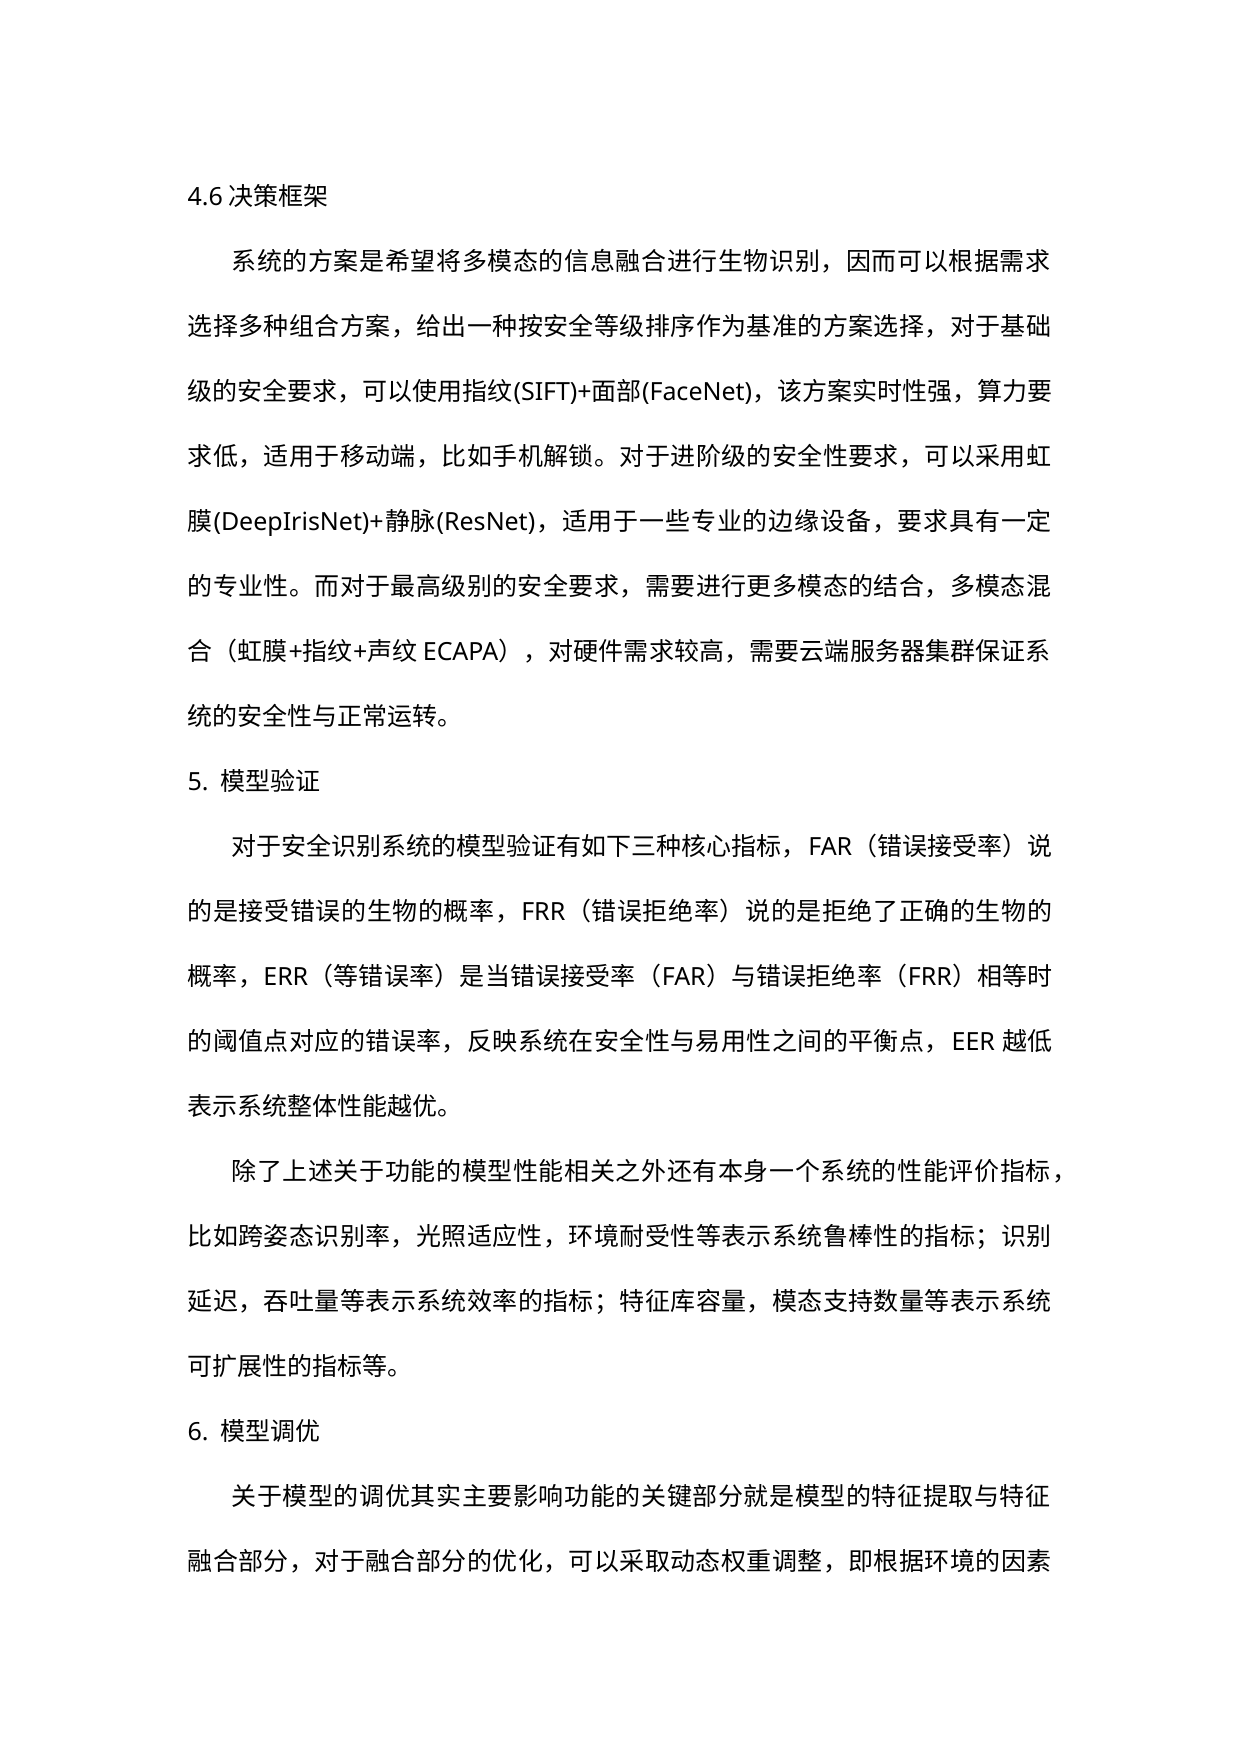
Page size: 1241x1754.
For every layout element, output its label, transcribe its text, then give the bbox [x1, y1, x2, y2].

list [187, 1462, 1053, 1592]
list 系统的方案是希望将多模态的信息融合进行生物识别，因而可以根据需求选择多种组合方案，给出一种按安全等级排序作为基准的方案选择，对于基础级的安全要求，可以使用指纹(SIFT)+面部(FaceNet)，该方案实时性强，算力要求低，适用于移动端，比如手机解锁。对于进阶级的安全性要求，可以采用虹膜(DeepIrisNet)+静脉(ResNet)，适用于一些专业的边缘设备，要求具有一定的专业性。而对于最高级别的安全要求，需要进行更多模态的结合，多模态混合（虹膜+指纹+声纹ECAPA），对硬件需求较高，需要云端服务器集群保证系统的安全性与正常运转。 [187, 227, 1053, 747]
list 对于安全识别系统的模型验证有如下三种核心指标，FAR（错误接受率）说的是接受错误的生物的概率，FRR（错误拒绝率）说的是拒绝了正确的生物的概率，ERR（等错误率）是当错误接受率（FAR）与错误拒绝率（FRR）相等时的阈值点对应的错误率，反映系统在安全性与易用性之间的平衡点，EER 越低表示系统整体性能越优。 [187, 812, 1053, 1137]
list 除了上述关于功能的模型性能相关之外还有本身一个系统的性能评价指标，比如跨姿态识别率，光照适应性，环境耐受性等表示系统鲁棒性的指标；识别延迟，吞吐量等表示系统效率的指标；特征库容量，模态支持数量等表示系统可扩展性的指标等。 [187, 1137, 1053, 1397]
list 4.6决策框架 [187, 162, 1053, 227]
list 模型验证 [187, 747, 1053, 812]
list 模型调优 [187, 1397, 1053, 1462]
